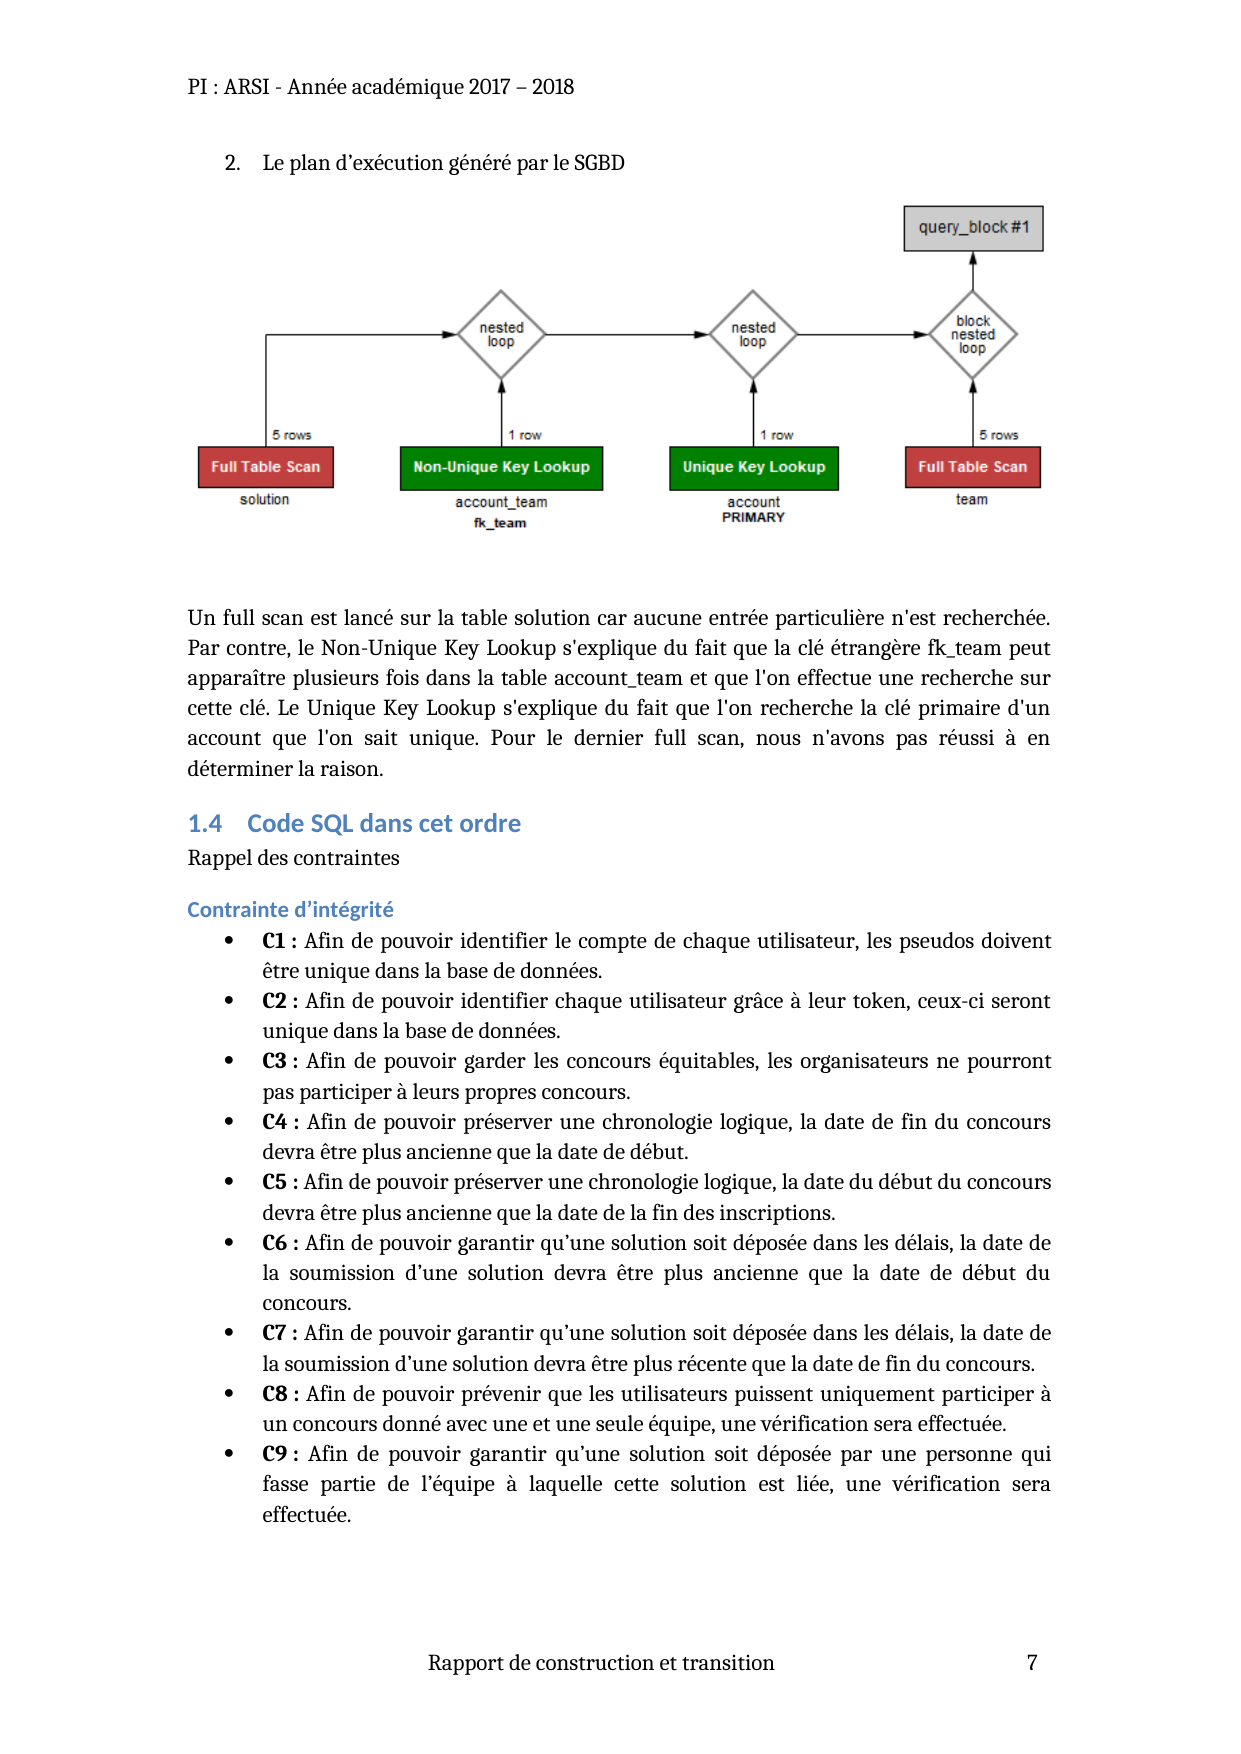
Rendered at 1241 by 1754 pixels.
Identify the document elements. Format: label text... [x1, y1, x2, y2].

list Le plan d’exécution généré par le SGBD [225, 150, 1053, 176]
picture [186, 195, 1052, 537]
list C4 : Afin de pouvoir préserver une chronologie logique, la date de fin du concours devra être plus ancienne que la date de début. [225, 1109, 1053, 1165]
list C6 : Afin de pouvoir garantir qu’une solution soit déposée dans les délais, la date de la soumission d’une solution devra être plus ancienne que la date de début du concours. [225, 1229, 1053, 1316]
list C9 : Afin de pouvoir garantir qu’une solution soit déposée par une personne qui fasse partie de l’équipe à laquelle cette solution est liée, une vérification sera effectuée. [225, 1441, 1053, 1528]
list C3 : Afin de pouvoir garder les concours équitables, les organisateurs ne pourront pas participer à leurs propres concours. [225, 1048, 1053, 1105]
list Un full scan est lancé sur la table solution car aucune entrée particulière n'est recherchée. Par contre, le Non-Unique Key Lookup s'explique du fait que la clé étrangère fk_team peut apparaître plusieurs fois dans la table account_team et que l'on effectue une recherche sur cette clé. Le Unique Key Lookup s'explique du fait que l'on recherche la clé primaire d'un account que l'on sait unique. Pour le dernier full scan, nous n'avons pas réussi à en déterminer la raison. [187, 604, 1053, 782]
text Rappel des contraintes [187, 844, 1053, 871]
list C8 : Afin de pouvoir prévenir que les utilisateurs puissent uniquement participer à un concours donné avec une et une seule équipe, une vérification sera effectuée. [225, 1381, 1053, 1437]
list C7 : Afin de pouvoir garantir qu’une solution soit déposée dans les délais, la date de la soumission d’une solution devra être plus récente que la date de fin du concours. [225, 1320, 1053, 1377]
list C1 : Afin de pouvoir identifier le compte de chaque utilisateur, les pseudos doivent être unique dans la base de données. [225, 927, 1053, 984]
subtitle Code SQL dans cet ordre [187, 806, 1053, 839]
list C5 : Afin de pouvoir préserver une chronologie logique, la date du début du concours devra être plus ancienne que la date de la fin des inscriptions. [225, 1169, 1053, 1226]
list C2 : Afin de pouvoir identifier chaque utilisateur grâce à leur token, ceux-ci seront unique dans la base de données. [225, 988, 1053, 1044]
subtitle Contrainte d’intégrité [187, 895, 1053, 923]
